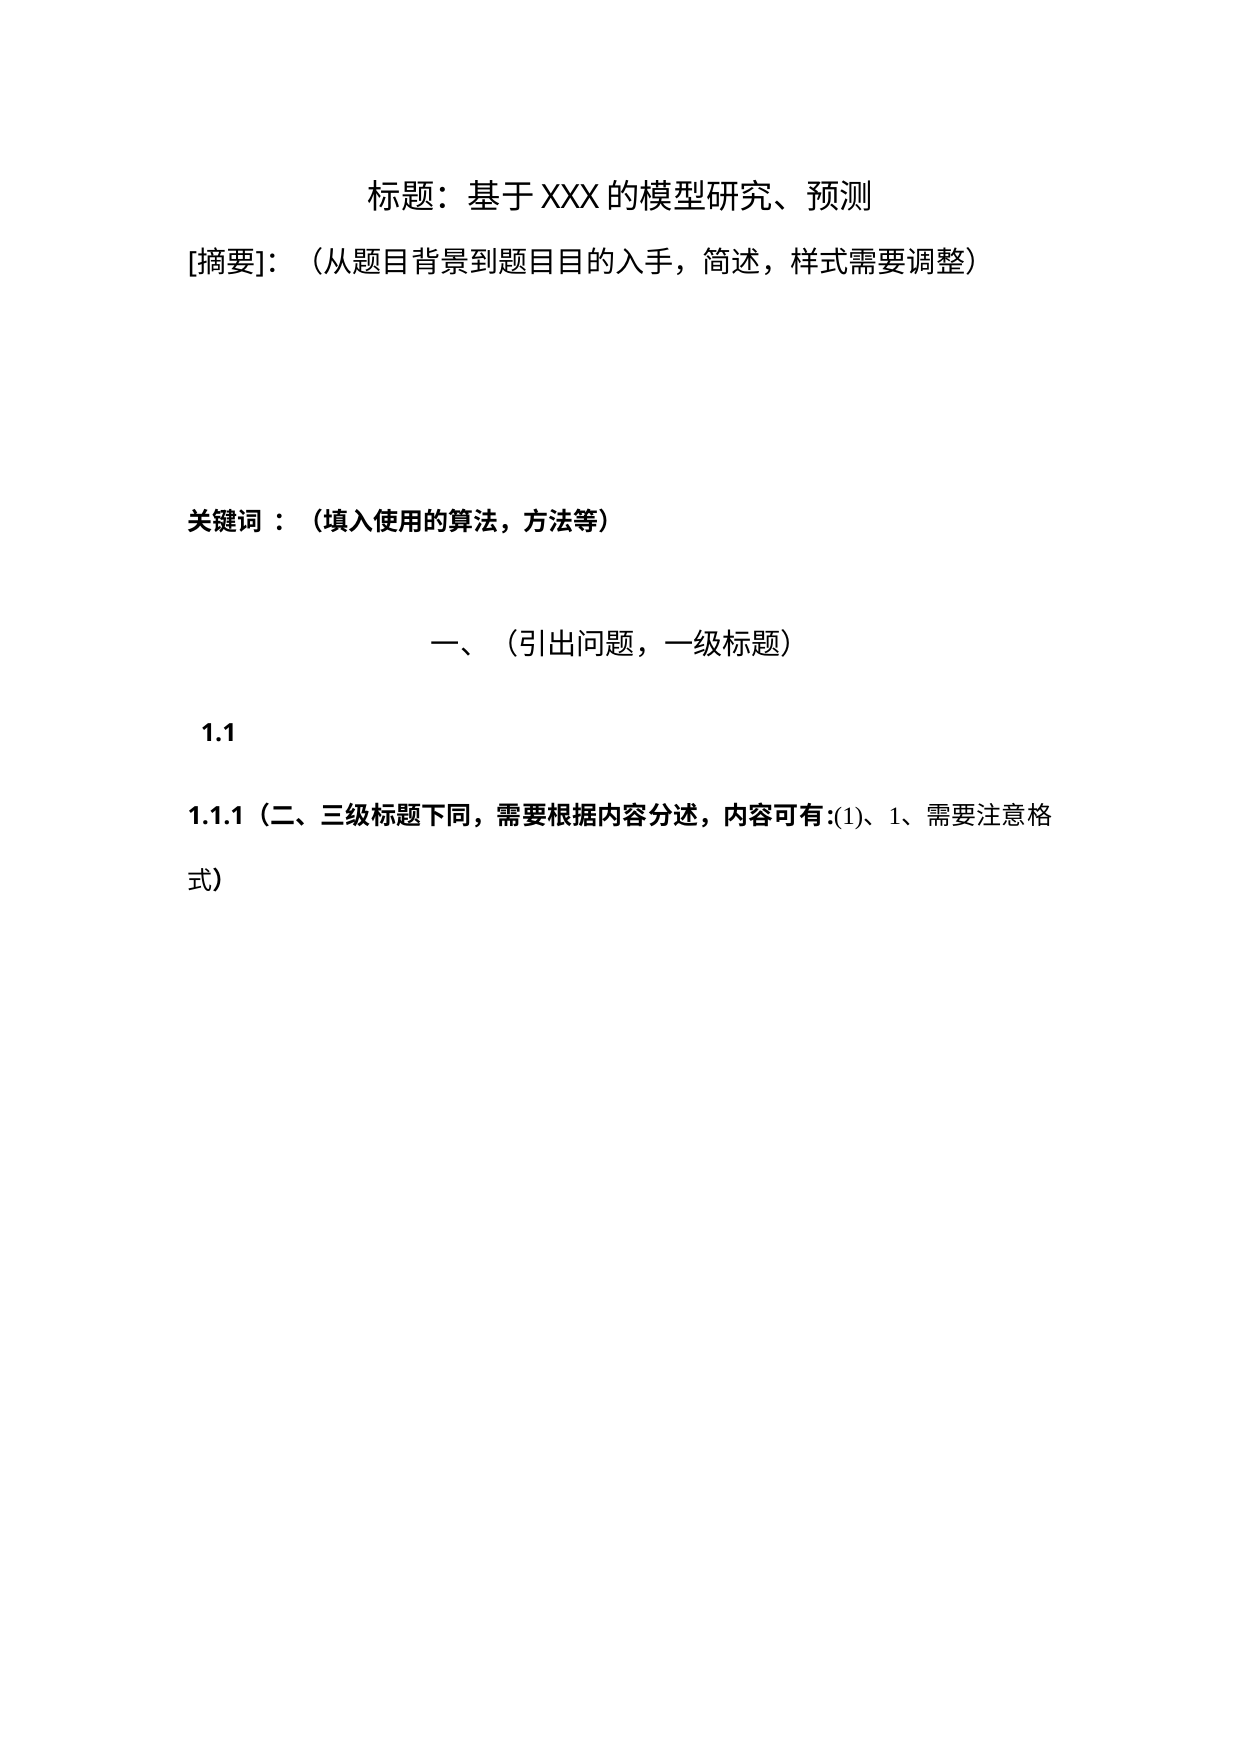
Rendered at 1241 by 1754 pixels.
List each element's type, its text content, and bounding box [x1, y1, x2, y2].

text 标题：基于XXX的模型研究、预测 [187, 162, 1053, 227]
text 关键词 ：（填入使用的算法，方法等） [187, 487, 1053, 552]
text 一、（引出问题，一级标题） [187, 609, 1053, 674]
text [摘要]：（从题目背景到题目目的入手，简述，样式需要调整） [187, 227, 1053, 292]
text 1.1.1（二、三级标题下同，需要根据内容分述，内容可有:(1)、1、需要注意格式） [187, 781, 1053, 911]
text 1.1 [187, 699, 1053, 764]
